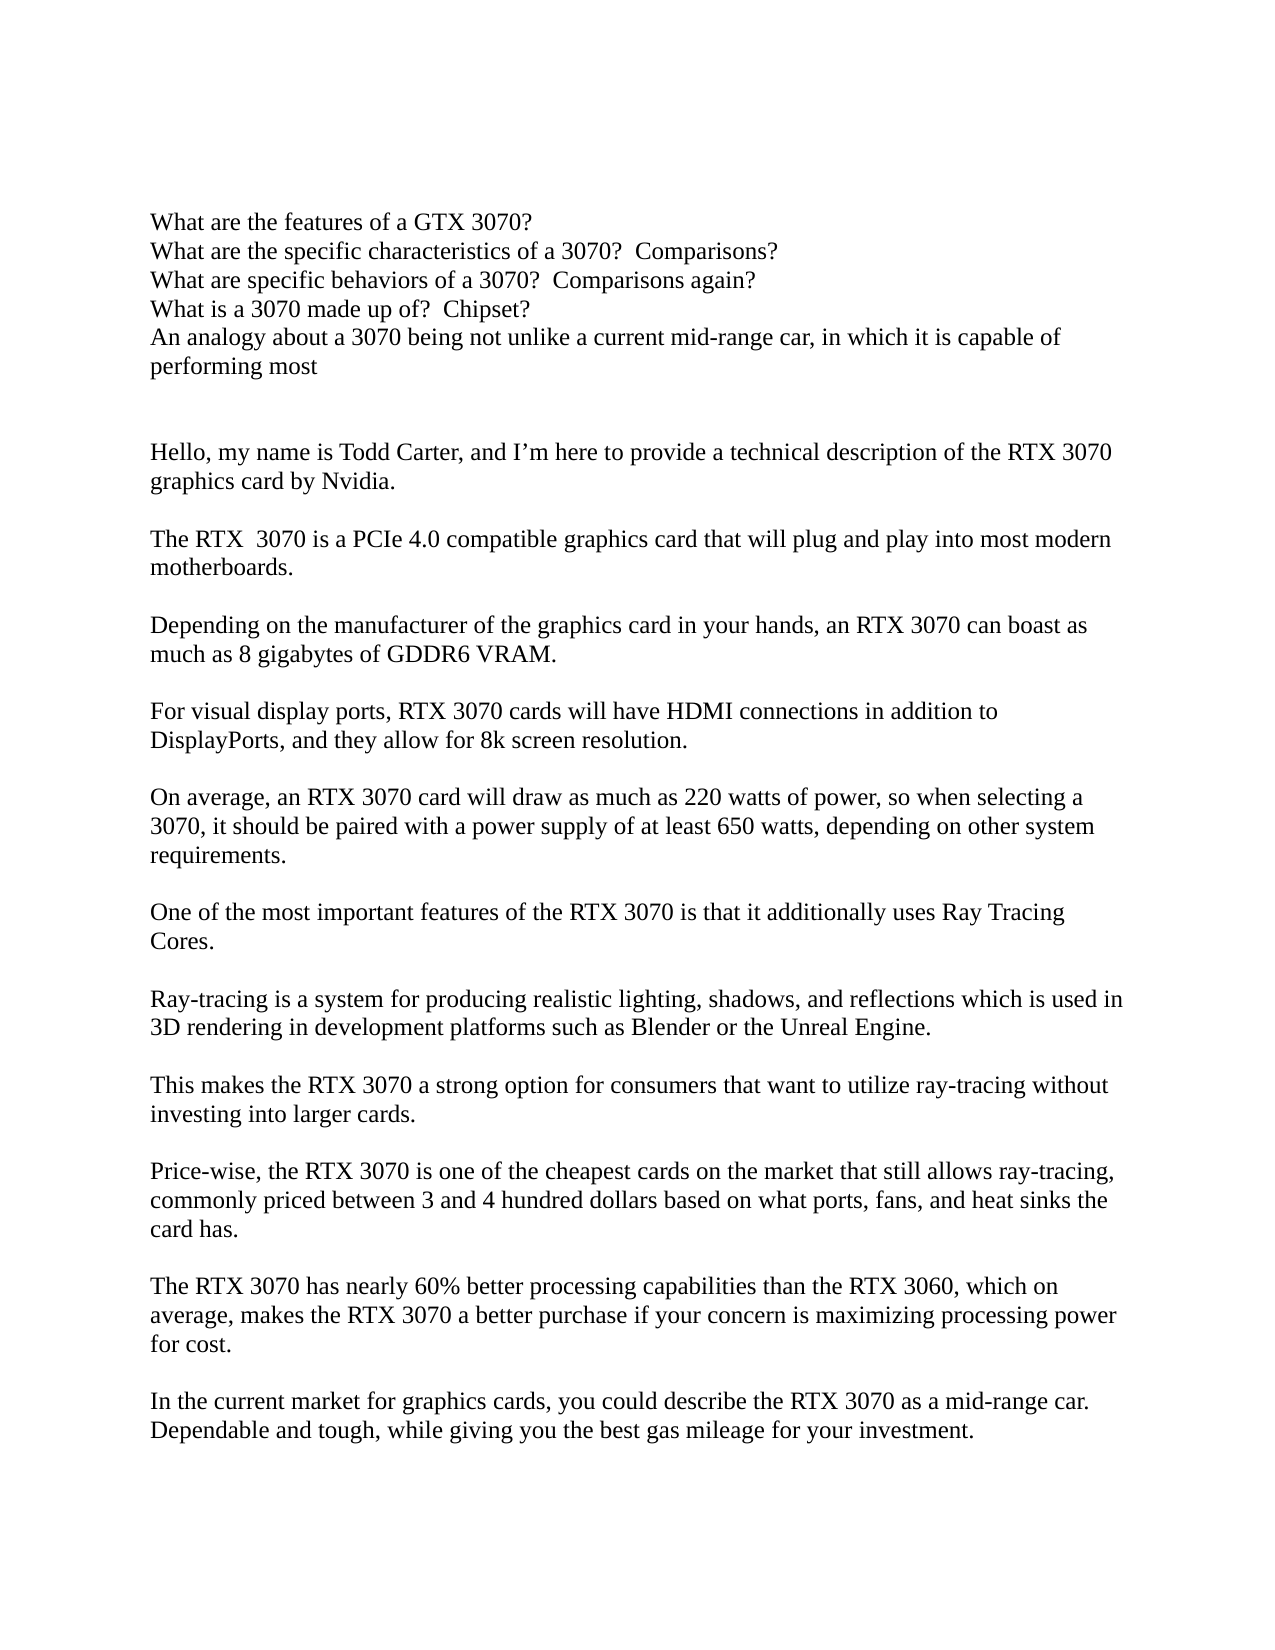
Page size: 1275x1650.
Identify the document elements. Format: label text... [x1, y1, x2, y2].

text An analogy about a 3070 being not unlike a current mid-range car, in which it is capable of performing most [150, 322, 1125, 380]
text The RTX 3070 is a PCIe 4.0 compatible graphics card that will plug and play into most modern motherboards. [150, 524, 1125, 581]
text For visual display ports, RTX 3070 cards will have HDMI connections in addition to DisplayPorts, and they allow for 8k screen resolution. [150, 696, 1125, 754]
text One of the most important features of the RTX 3070 is that it additionally uses Ray Tracing Cores. [150, 897, 1125, 955]
text Hello, my name is Todd Carter, and I’m here to provide a technical description of the RTX 3070 graphics card by Nvidia. [150, 437, 1125, 495]
text Depending on the manufacturer of the graphics card in your hands, an RTX 3070 can boast as much as 8 gigabytes of GDDR6 VRAM. [150, 610, 1125, 667]
text What are the specific characteristics of a 3070? Comparisons? [150, 236, 1125, 265]
text What are specific behaviors of a 3070? Comparisons again? [150, 265, 1125, 294]
text Ray-tracing is a system for producing realistic lighting, shadows, and reflections which is used in 3D rendering in development platforms such as Blender or the Unreal Engine. [150, 984, 1125, 1041]
text The RTX 3070 has nearly 60% better processing capabilities than the RTX 3060, which on average, makes the RTX 3070 a better purchase if your concern is maximizing processing power for cost. [150, 1271, 1125, 1357]
text On average, an RTX 3070 card will draw as much as 220 watts of power, so when selecting a 3070, it should be paired with a power supply of at least 650 watts, depending on other system requirements. [150, 782, 1125, 869]
text What is a 3070 made up of? Chipset? [150, 294, 1125, 322]
text Price-wise, the RTX 3070 is one of the cheapest cards on the market that still allows ray-tracing, commonly priced between 3 and 4 hundred dollars based on what ports, fans, and heat sinks the card has. [150, 1156, 1125, 1242]
text This makes the RTX 3070 a strong option for consumers that want to utilize ray-tracing without investing into larger cards. [150, 1070, 1125, 1127]
text In the current market for graphics cards, you could describe the RTX 3070 as a mid-range car. Dependable and tough, while giving you the best gas mileage for your investment. [150, 1386, 1125, 1444]
text What are the features of a GTX 3070? [150, 207, 1125, 236]
